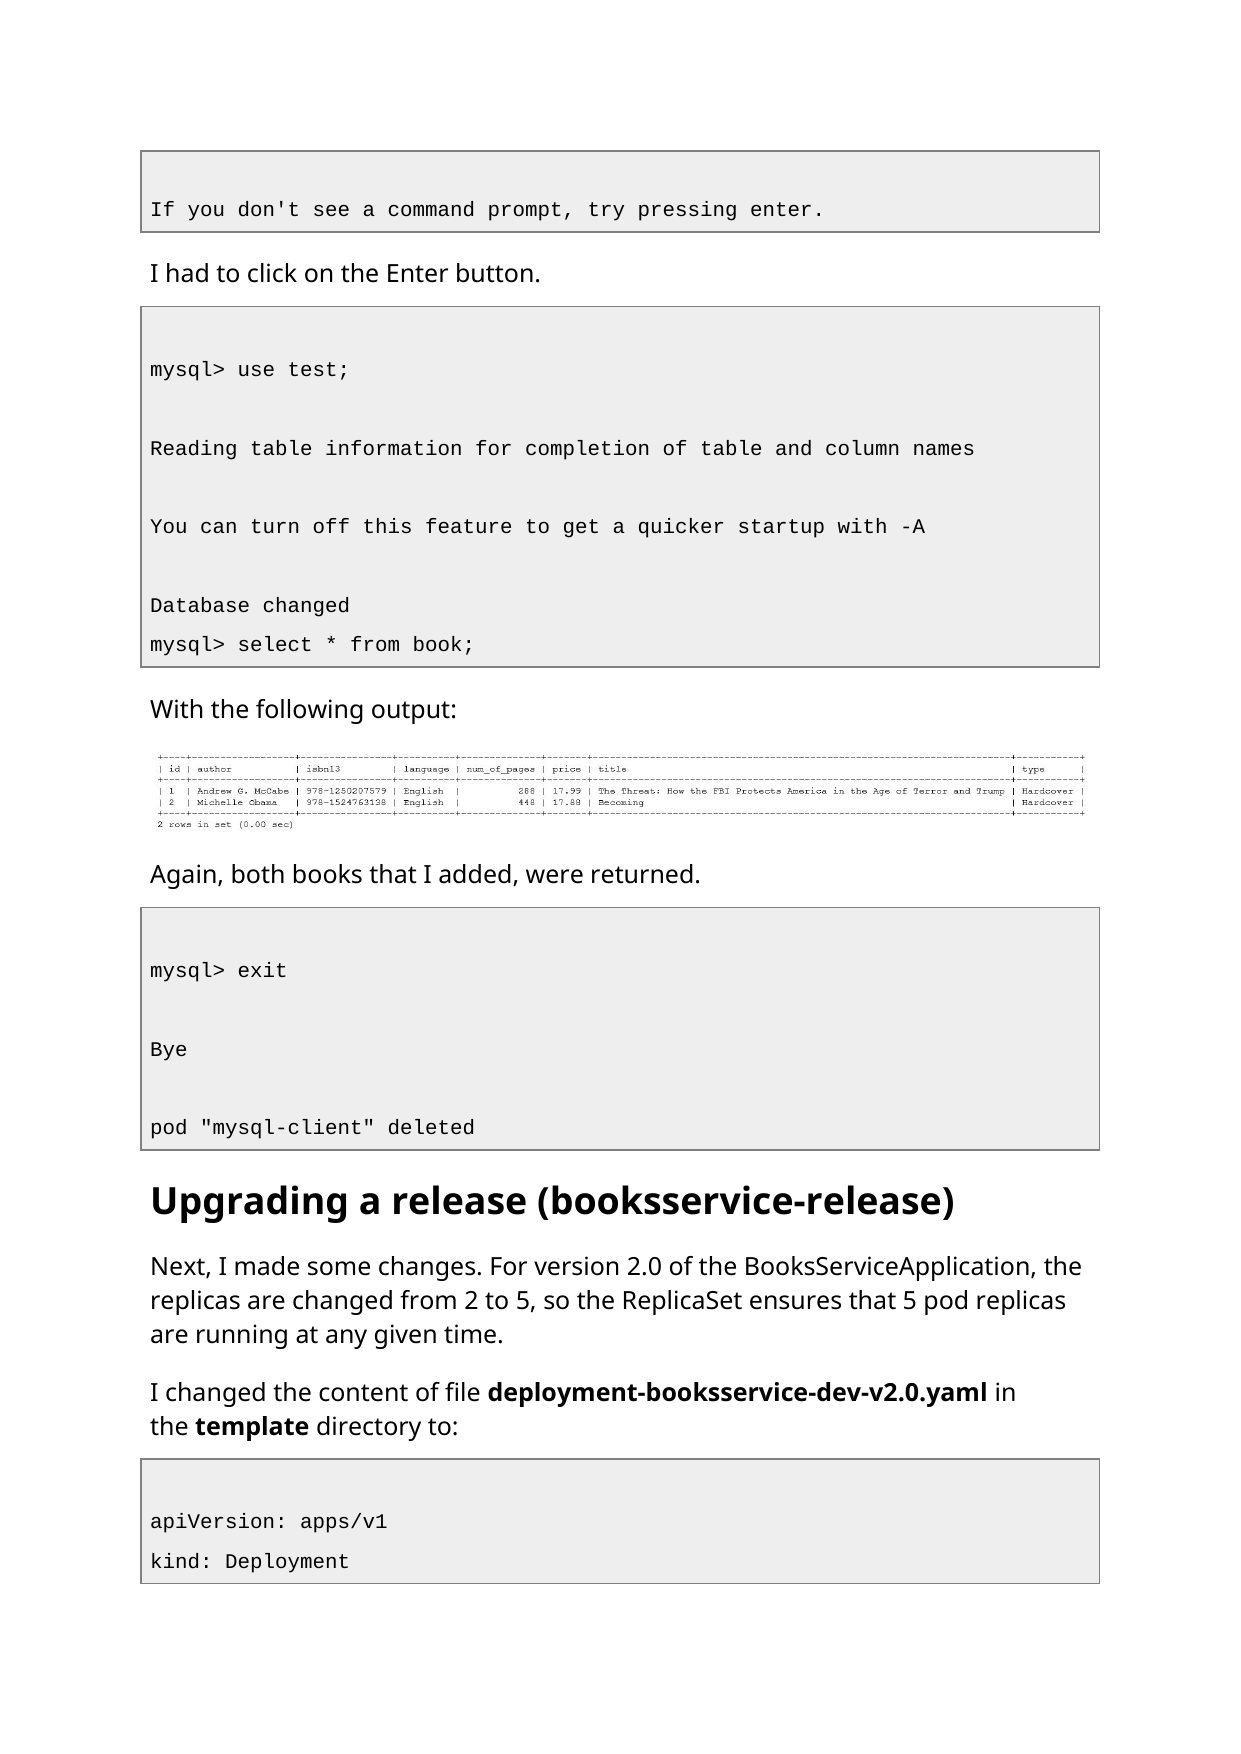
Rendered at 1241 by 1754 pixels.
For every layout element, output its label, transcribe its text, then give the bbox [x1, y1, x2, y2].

text I changed the content of file deployment-booksservice-dev-v2.0.yaml in the template directory to: [150, 1374, 1090, 1442]
text mysql> exit [142, 950, 1099, 984]
text Reading table information for completion of table and column names [142, 428, 1099, 462]
text With the following output: [150, 691, 1090, 725]
text Next, I made some changes. For version 2.0 of the BooksServiceApplication, the replicas are changed from 2 to 5, so the ReplicaSet ensures that 5 pod replicas are running at any given time. [150, 1249, 1090, 1351]
text Database changed [142, 585, 1099, 619]
text I had to click on the Enter button. [150, 256, 1090, 290]
text pod "mysql-client" deleted [142, 1107, 1099, 1149]
picture [150, 748, 1091, 834]
text If you don't see a command prompt, try pressing enter. [142, 189, 1099, 231]
text mysql> use test; [142, 349, 1099, 383]
text Again, both books that I added, were returned. [150, 857, 1090, 891]
text Bye [142, 1029, 1099, 1062]
text mysql> select * from book; [142, 624, 1099, 666]
text apiVersion: apps/v1 [142, 1502, 1099, 1535]
text You can turn off this feature to get a quicker startup with -A [142, 507, 1099, 540]
text kind: Deployment [142, 1541, 1099, 1583]
text Upgrading a release (booksservice-release) [150, 1174, 1090, 1225]
